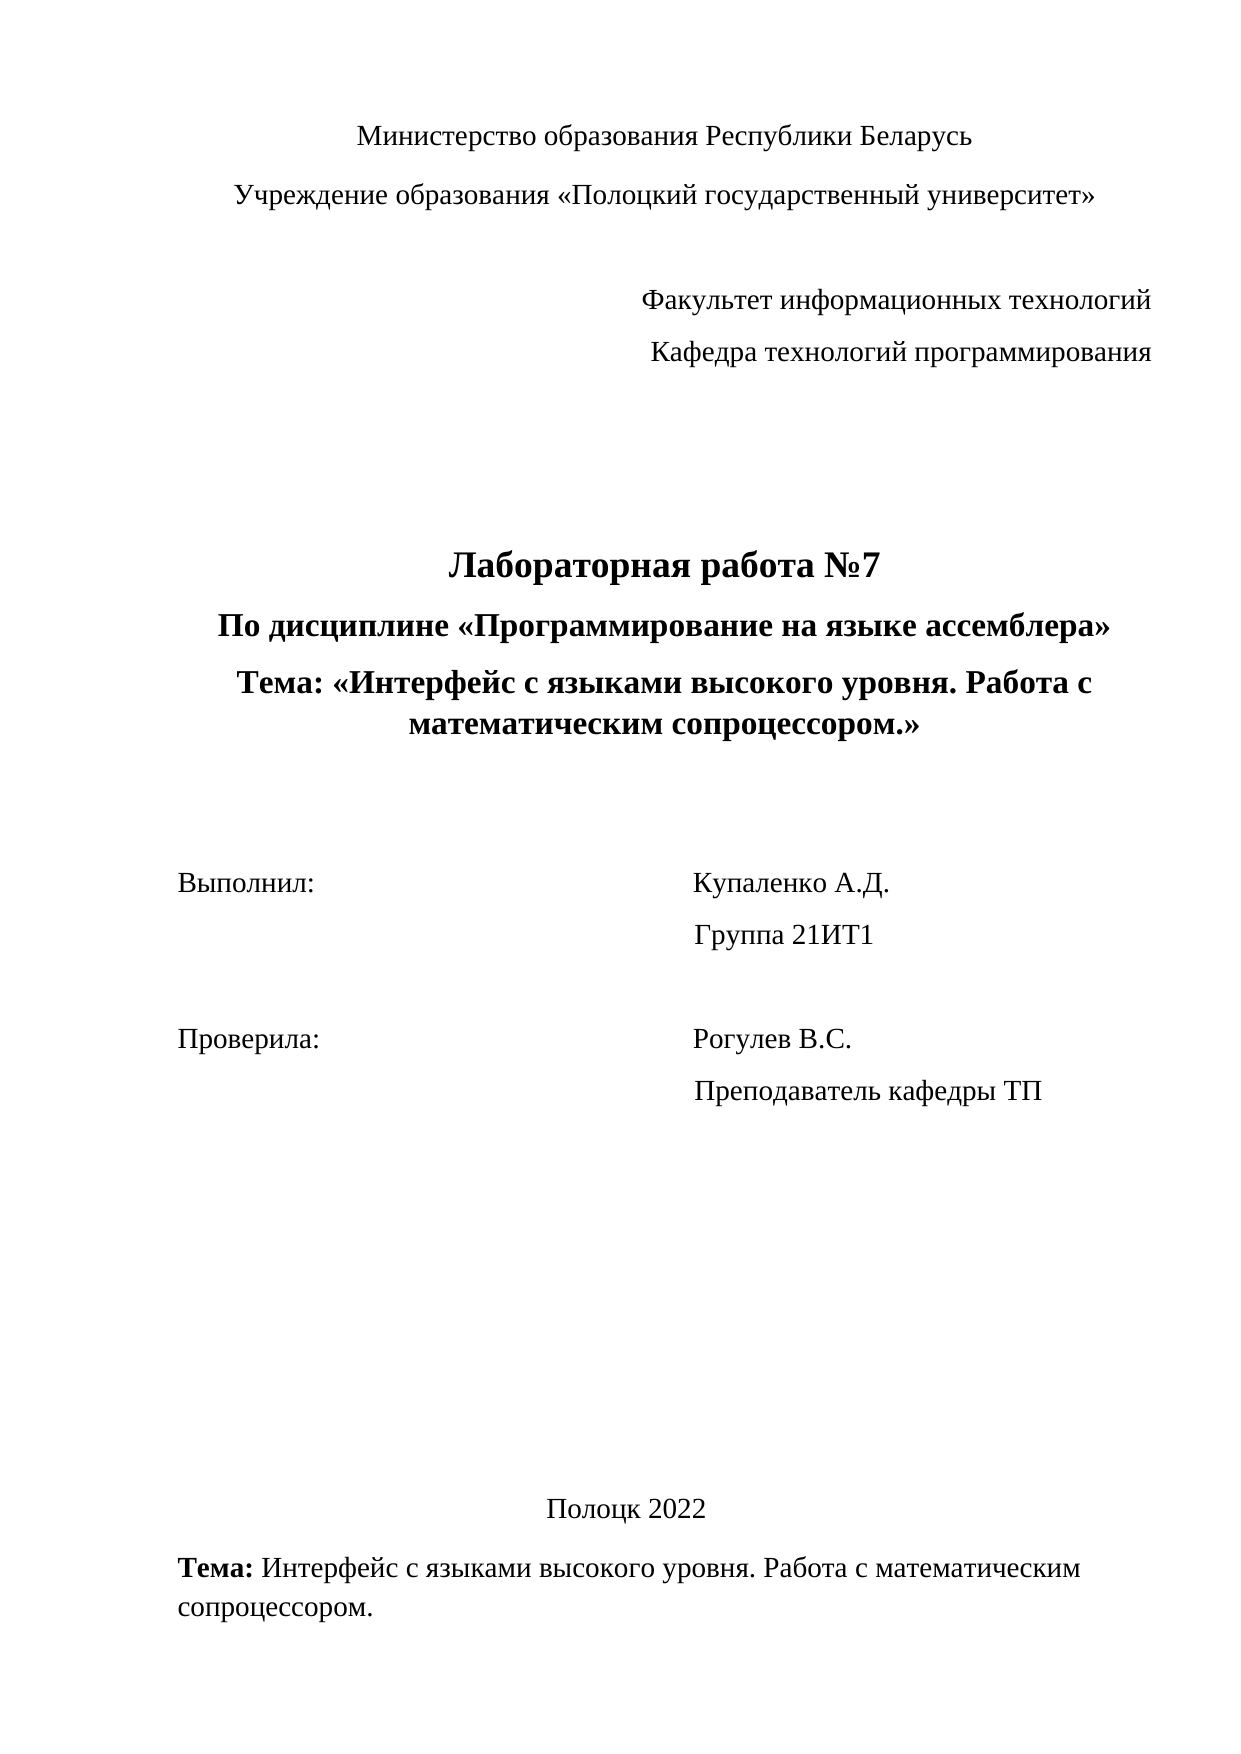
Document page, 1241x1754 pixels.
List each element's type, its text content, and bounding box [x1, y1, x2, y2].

text Тема: «Интерфейс с языками высокого уровня. Работа с математическим сопроцессором.» [177, 662, 1152, 741]
text По дисциплине «Программирование на языке ассемблера» [177, 605, 1152, 643]
text Тема: Интерфейс с языками высокого уровня. Работа с математическим сопроцессором. [177, 1550, 1152, 1622]
text Преподаватель кафедры ТП [177, 1073, 1152, 1107]
text Выполнил: Купаленко А.Д. [177, 865, 1152, 898]
text Полоцк 2022 [546, 1491, 1152, 1524]
text Лабораторная работа №7 [177, 543, 1152, 586]
text Министерство образования Республики Беларусь [177, 118, 1152, 152]
text Группа 21ИТ1 [177, 917, 1152, 950]
text Проверила: Рогулев В.С. [177, 1021, 1152, 1055]
text Учреждение образования «Полоцкий государственный университет» [177, 177, 1152, 211]
text Факультет информационных технологий [177, 282, 1152, 315]
text Кафедра технологий программирования [177, 334, 1152, 368]
